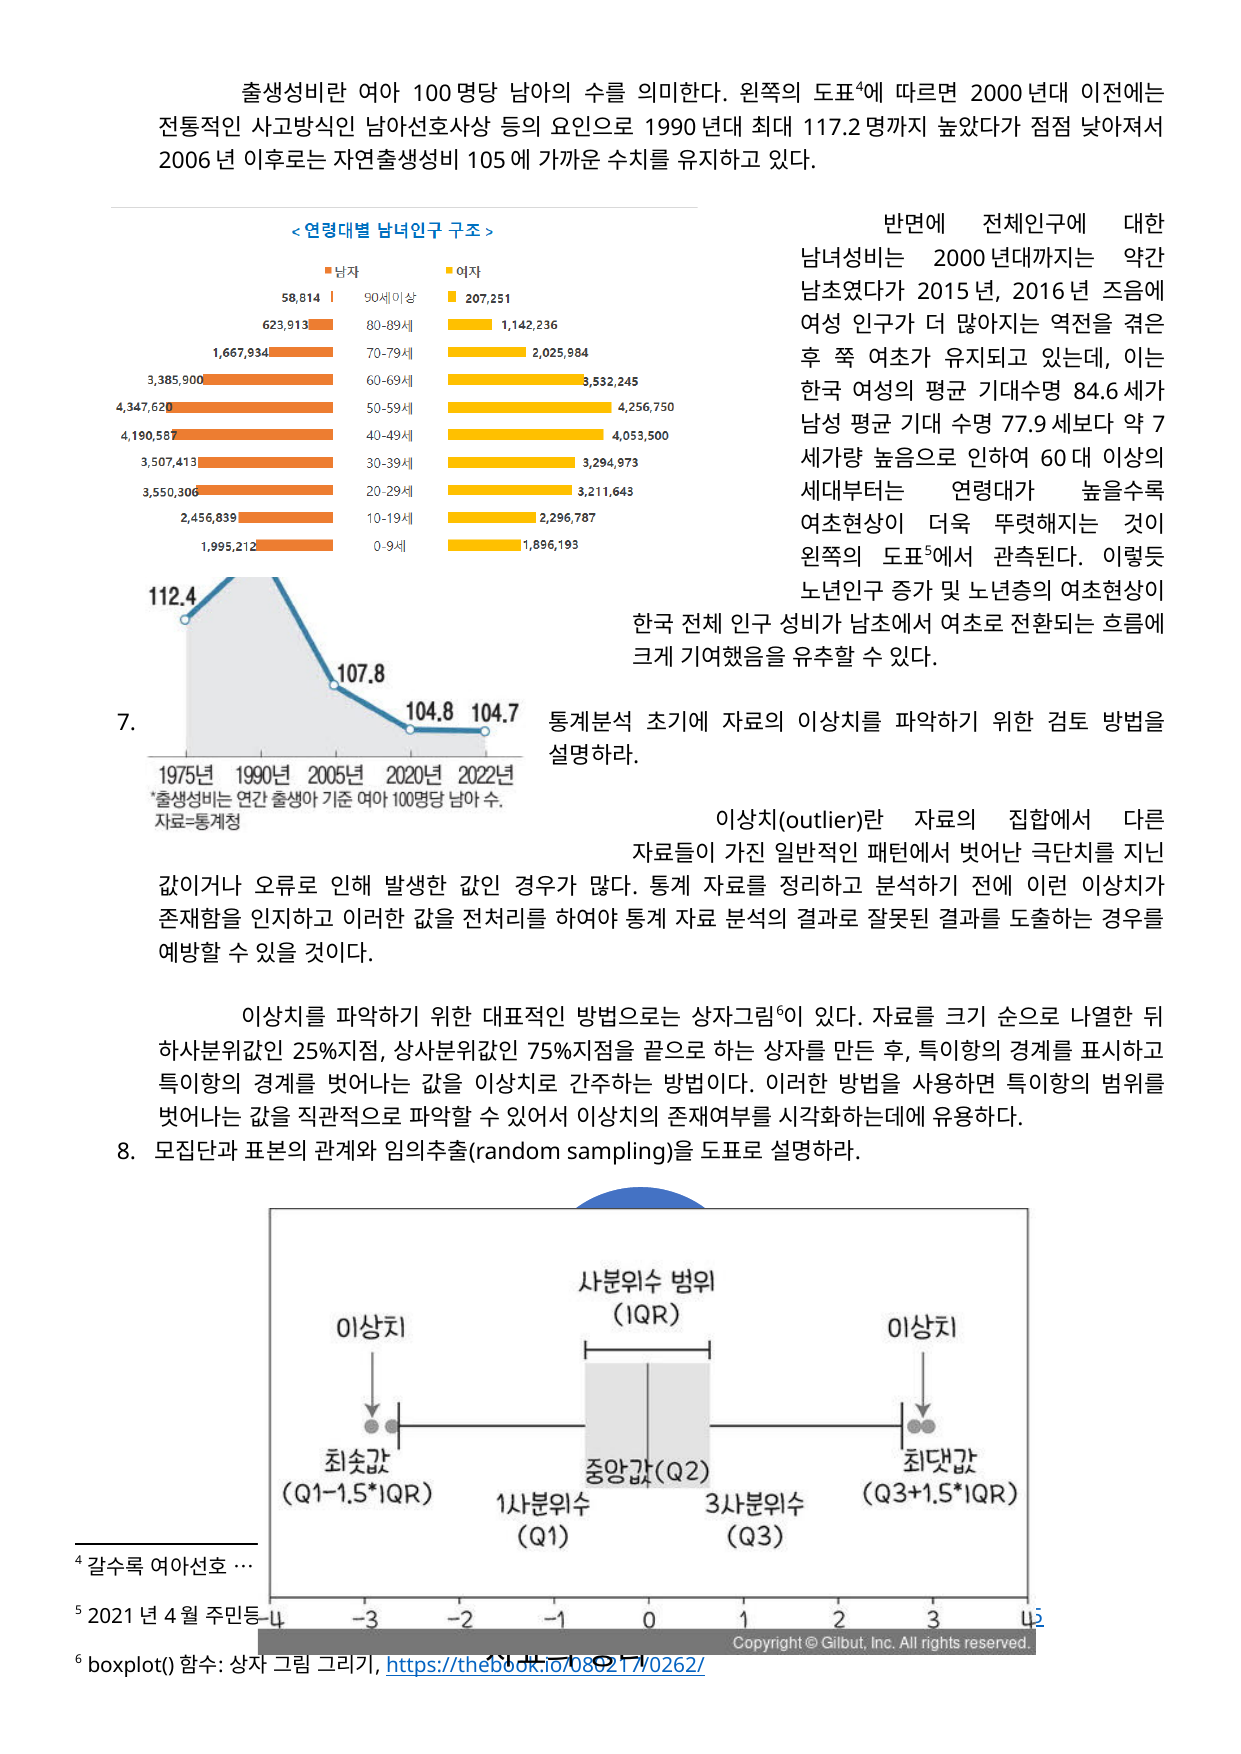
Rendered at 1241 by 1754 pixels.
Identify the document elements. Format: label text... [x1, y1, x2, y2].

list 모집단과 표본의 관계와 임의추출(random sampling)을 도표로 설명하라. [117, 1132, 1165, 1166]
text 이상치(outlier)란 자료의 집합에서 다른 자료들이 가진 일반적인 패턴에서 벗어난 극단치를 지닌 값이거나 오류로 인해 발생한 값인 경우가 많다. 통계 자료를 정리하고 분석하기 전에 이런 이상치가 존재함을 인지하고 이러한 값을 전처리를 하여야 통계 자료 분석의 결과로 잘못된 결과를 도출하는 경우를 예방할 수 있을 것이다. [158, 801, 1165, 968]
picture [111, 207, 698, 862]
text 이상치를 파악하기 위한 대표적인 방법으로는 상자그림이 있다. 자료를 크기 순으로 나열한 뒤 하사분위값인 25%지점, 상사분위값인 75%지점을 끝으로 하는 상자를 만든 후, 특이항의 경계를 표시하고 특이항의 경계를 벗어나는 값을 이상치로 간주하는 방법이다. 이러한 방법을 사용하면 특이항의 범위를 벗어나는 값을 직관적으로 파악할 수 있어서 이상치의 존재여부를 시각화하는데에 유용하다. [158, 999, 1165, 1132]
list 통계분석 초기에 자료의 이상치를 파악하기 위한 검토 방법을 설명하라. [530, 703, 1165, 770]
picture [257, 1208, 1036, 1655]
